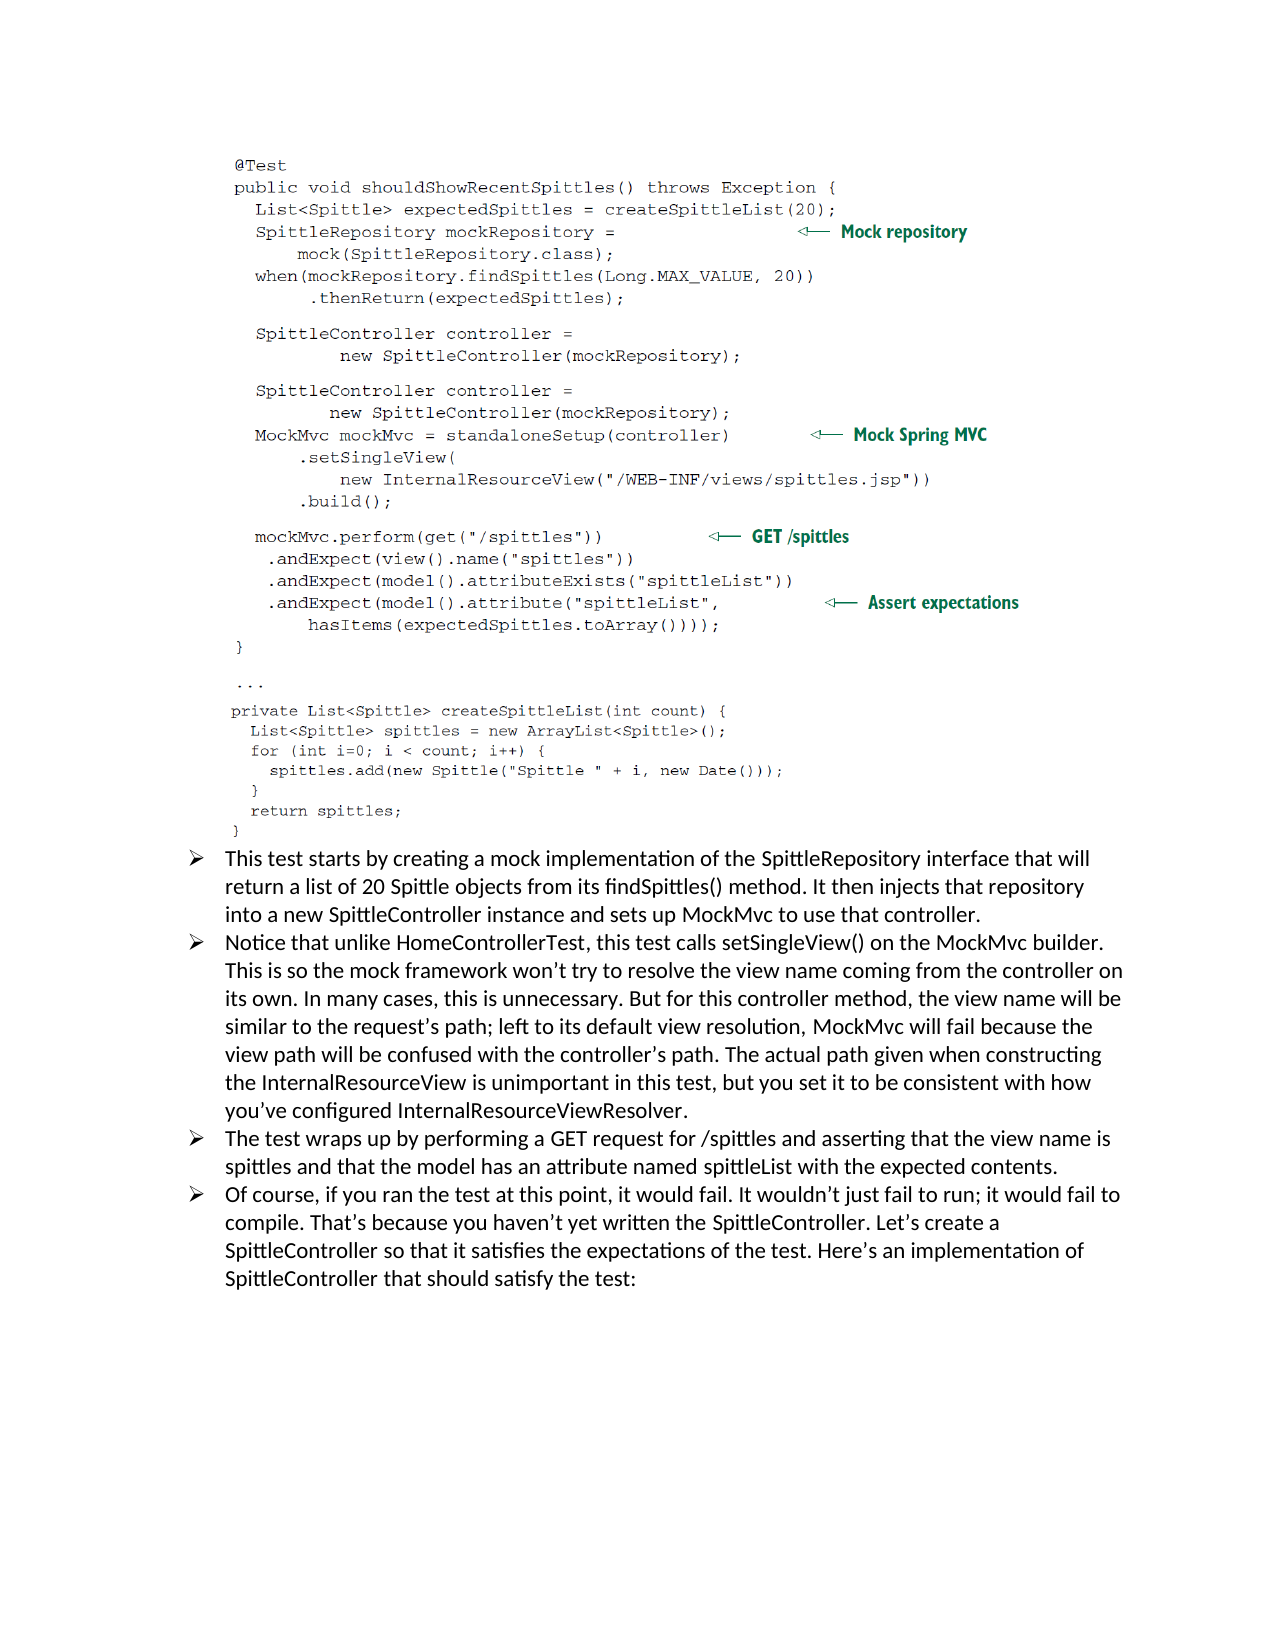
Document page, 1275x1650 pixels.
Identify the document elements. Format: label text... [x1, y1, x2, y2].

list This test starts by creating a mock implementation of the SpittleRepository interface that will return a list of 20 Spittle objects from its findSpittles() method. It then injects that repository into a new SpittleController instance and sets up MockMvc to use that controller. [187, 844, 1125, 928]
list The test wraps up by performing a GET request for /spittles and asserting that the view name is spittles and that the model has an attribute named spittleList with the expected contents. [187, 1124, 1125, 1180]
list Notice that unlike HomeControllerTest, this test calls setSingleView() on the MockMvc builder. This is so the mock framework won’t try to resolve the view name coming from the controller on its own. In many cases, this is unnecessary. But for this controller method, the view name will be similar to the request’s path; left to its default view resolution, MockMvc will fail because the view path will be confused with the controller’s path. The actual path given when constructing the InternalResourceView is unimportant in this test, but you set it to be consistent with how you’ve configured InternalResourceViewResolver. [187, 928, 1125, 1124]
list Of course, if you ran the test at this point, it would fail. It wouldn’t just fail to run; it would fail to compile. That’s because you haven’t yet written the SpittleController. Let’s create a SpittleController so that it satisfies the expectations of the test. Here’s an implementation of SpittleController that should satisfy the test: [187, 1180, 1125, 1292]
picture [225, 150, 1029, 844]
